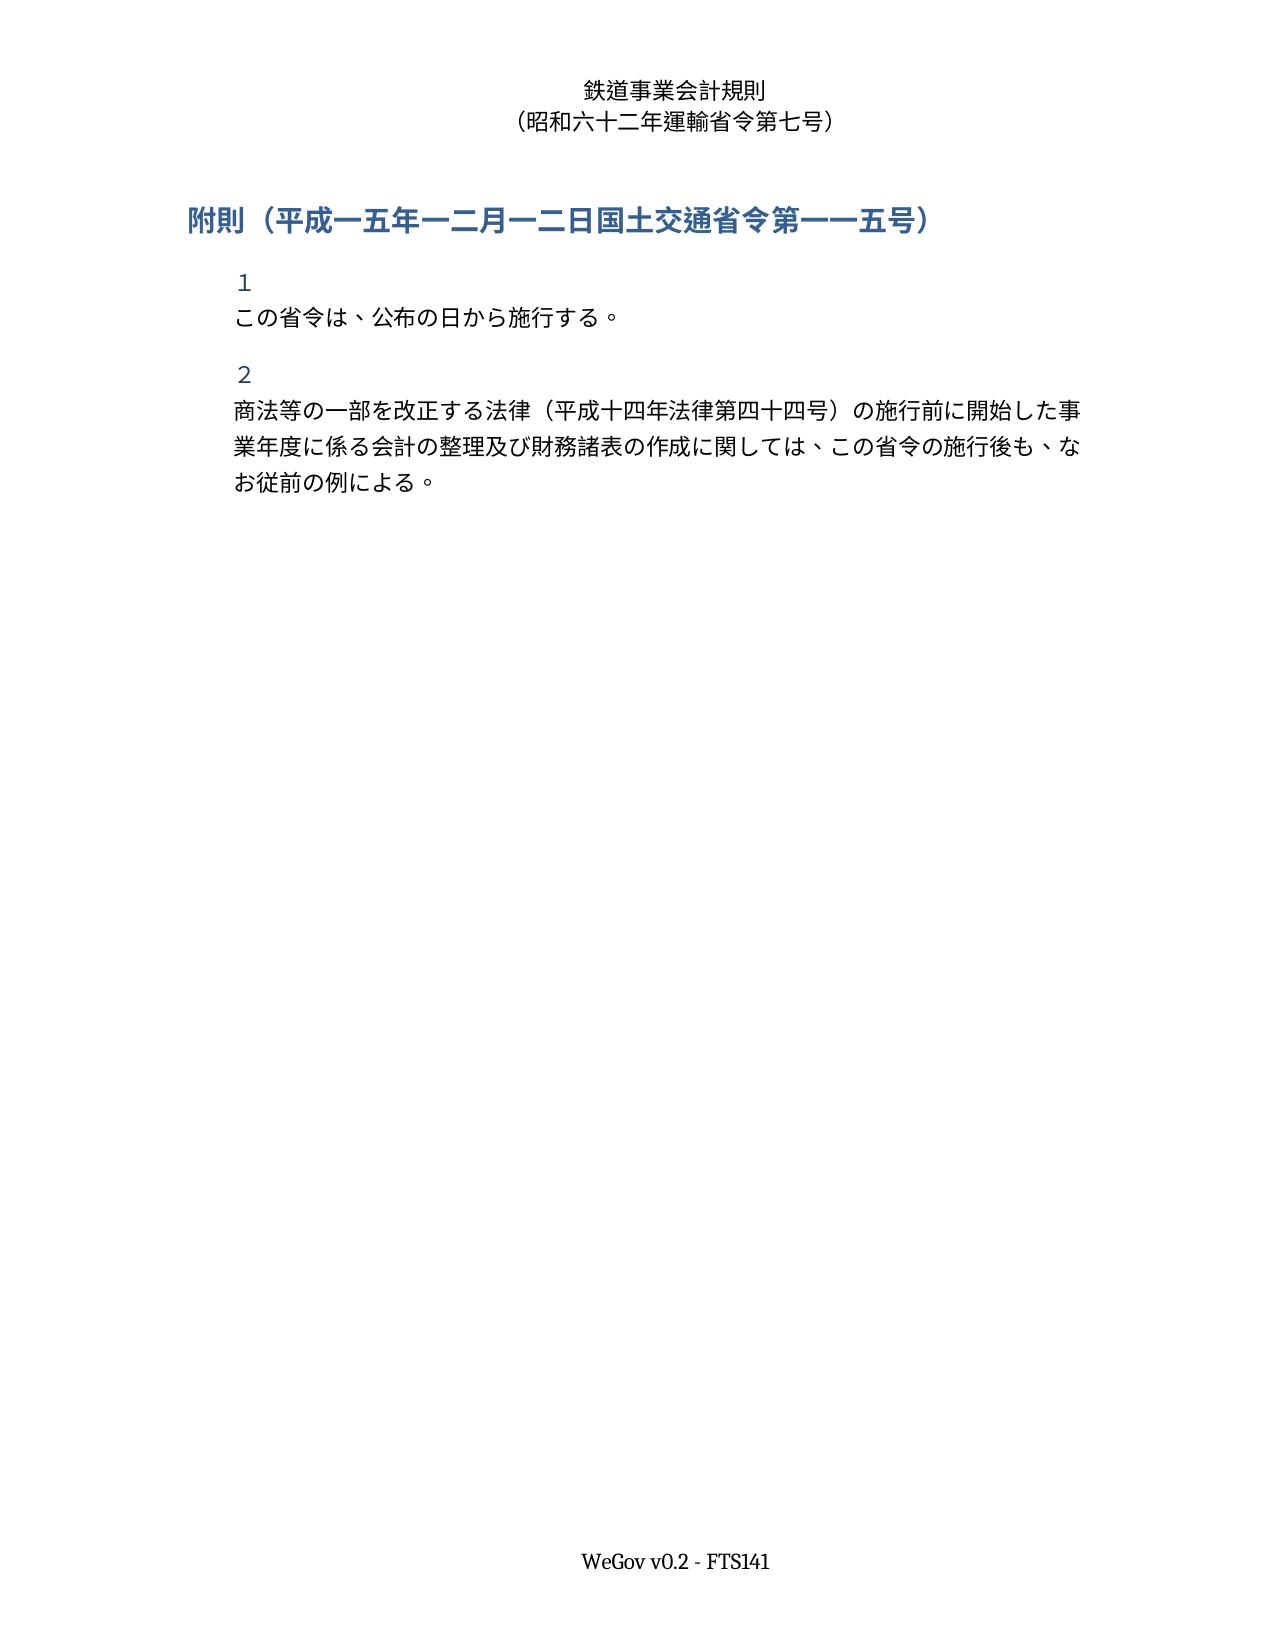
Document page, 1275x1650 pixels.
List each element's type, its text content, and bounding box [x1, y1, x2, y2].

text この省令は、公布の日から施行する。 [233, 302, 1087, 334]
subtitle ２ [233, 359, 1087, 390]
subtitle 附則（平成一五年一二月一二日国土交通省令第一一五号） [187, 200, 1087, 240]
text 商法等の一部を改正する法律（平成十四年法律第四十四号）の施行前に開始した事業年度に係る会計の整理及び財務諸表の作成に関しては、この省令の施行後も、なお従前の例による。 [233, 395, 1087, 498]
subtitle １ [233, 266, 1087, 298]
